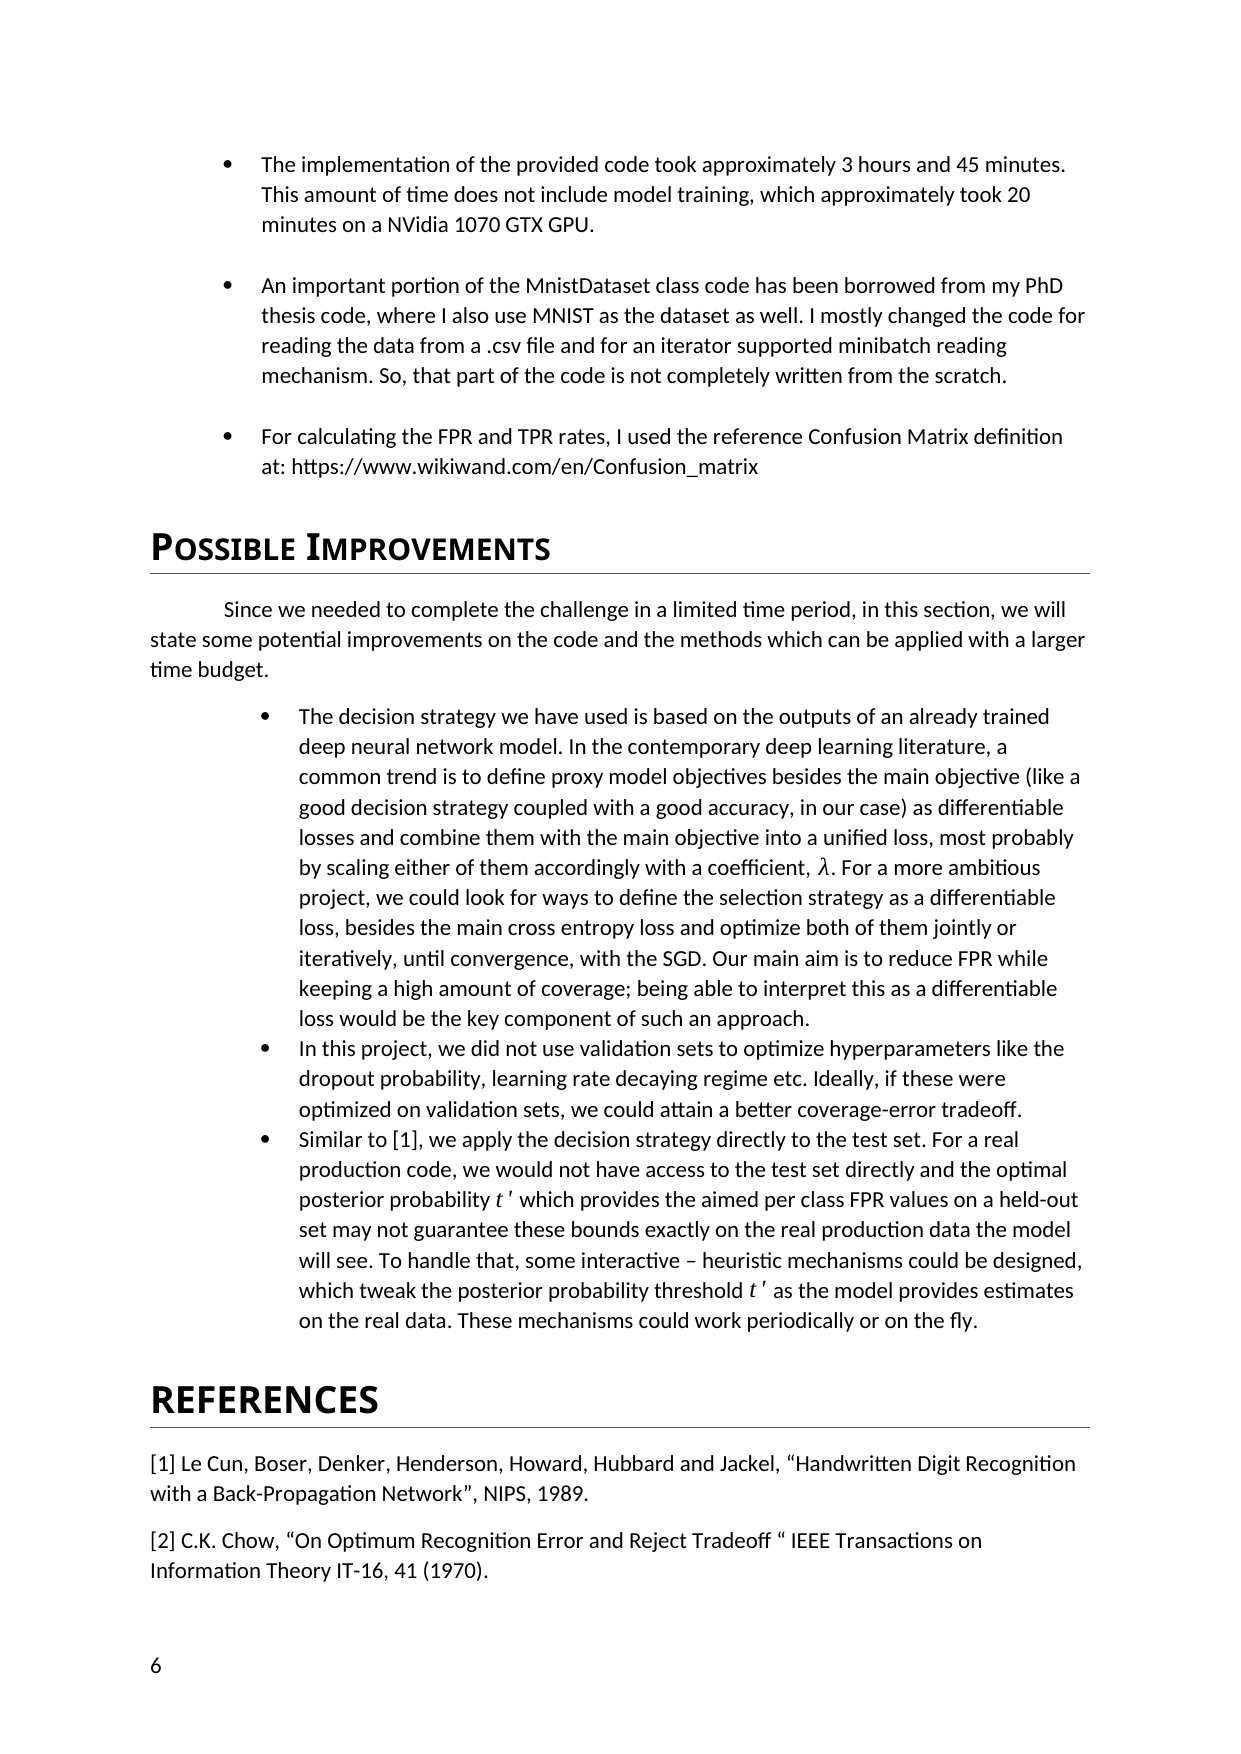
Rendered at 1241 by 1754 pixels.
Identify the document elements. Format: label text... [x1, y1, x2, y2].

list The decision strategy we have used is based on the outputs of an already trained deep neural network model. In the contemporary deep learning literature, a common trend is to define proxy model objectives besides the main objective (like a good decision strategy coupled with a good accuracy, in our case) as differentiable losses and combine them with the main objective into a unified loss, most probably by scaling either of them accordingly with a coefficient, . For a more ambitious project, we could look for ways to define the selection strategy as a differentiable loss, besides the main cross entropy loss and optimize both of them jointly or iteratively, until convergence, with the SGD. Our main aim is to reduce FPR while keeping a high amount of coverage; being able to interpret this as a differentiable loss would be the key component of such an approach. [261, 702, 1090, 1032]
subtitle REFERENCES [150, 1374, 1090, 1427]
list Similar to [1], we apply the decision strategy directly to the test set. For a real production code, we would not have access to the test set directly and the optimal posterior probability which provides the aimed per class FPR values on a held-out set may not guarantee these bounds exactly on the real production data the model will see. To handle that, some interactive – heuristic mechanisms could be designed, which tweak the posterior probability threshold as the model provides estimates on the real data. These mechanisms could work periodically or on the fly. [261, 1125, 1090, 1334]
text [2] C.K. Chow, “On Optimum Recognition Error and Reject Tradeoff “ IEEE Transactions on Information Theory IT-16, 41 (1970). [150, 1526, 1090, 1584]
list In this project, we did not use validation sets to optimize hyperparameters like the dropout probability, learning rate decaying regime etc. Ideally, if these were optimized on validation sets, we could attain a better coverage-error tradeoff. [261, 1034, 1090, 1123]
subtitle Possible Improvements [150, 520, 1090, 573]
text [1] Le Cun, Boser, Denker, Henderson, Howard, Hubbard and Jackel, “Handwritten Digit Recognition with a Back-Propagation Network”, NIPS, 1989. [150, 1449, 1090, 1507]
list An important portion of the MnistDataset class code has been borrowed from my PhD thesis code, where I also use MNIST as the dataset as well. I mostly changed the code for reading the data from a .csv file and for an iterator supported minibatch reading mechanism. So, that part of the code is not completely written from the scratch. [224, 271, 1090, 389]
text Since we needed to complete the challenge in a limited time period, in this section, we will state some potential improvements on the code and the methods which can be applied with a larger time budget. [150, 595, 1090, 683]
list For calculating the FPR and TPR rates, I used the reference Confusion Matrix definition at: https://www.wikiwand.com/en/Confusion_matrix [224, 422, 1090, 480]
